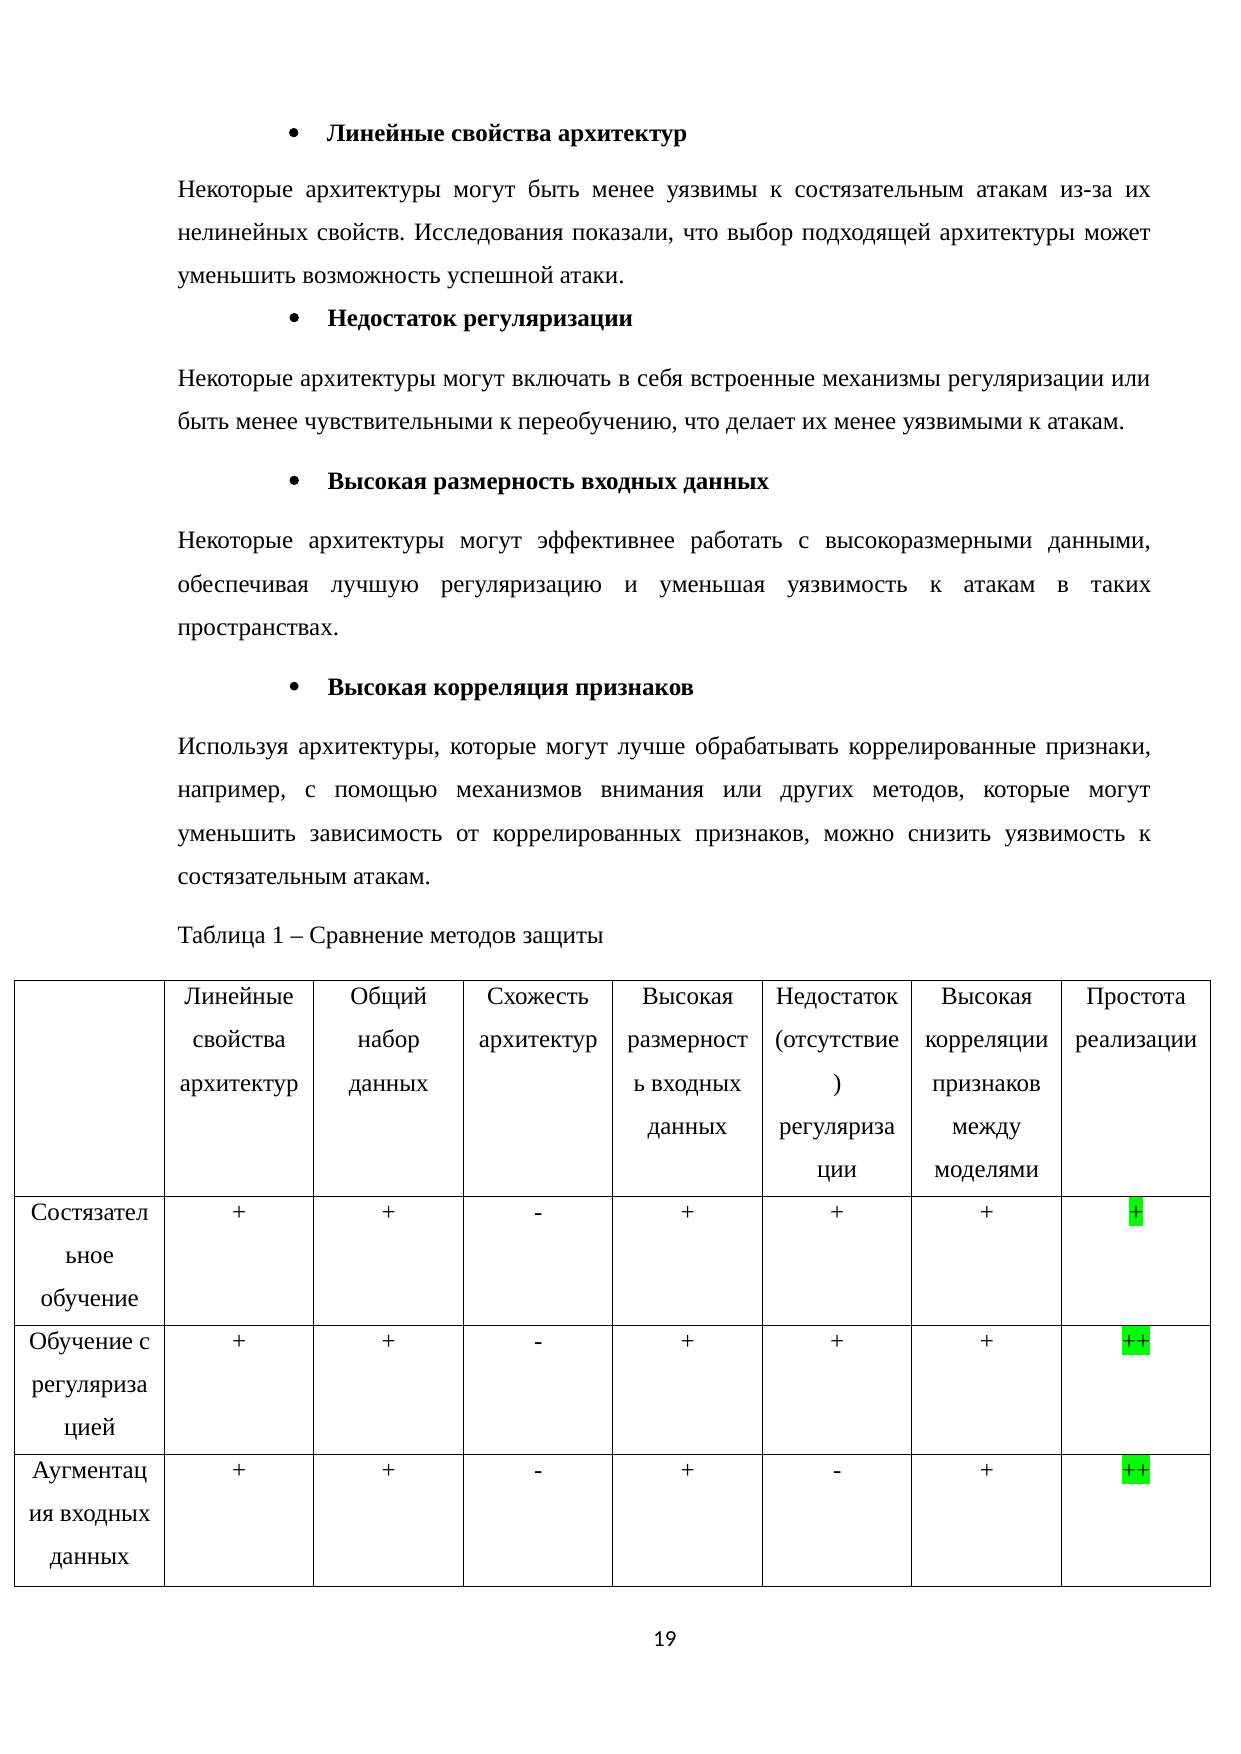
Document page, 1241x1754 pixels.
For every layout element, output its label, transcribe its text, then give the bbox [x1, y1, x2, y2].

table_cell + [613, 1455, 762, 1586]
text Некоторые архитектуры могут эффективнее работать с высокоразмерными данными, обеспечивая лучшую регуляризацию и уменьшая уязвимость к атакам в таких пространствах. [177, 526, 1152, 641]
text Некоторые архитектуры могут быть менее уязвимы к состязательным атакам из-за их нелинейных свойств. Исследования показали, что выбор подходящей архитектуры может уменьшить возможность успешной атаки. [177, 174, 1152, 289]
table_cell + [613, 1197, 762, 1325]
table_cell Обучение с регуляризацией [15, 1326, 164, 1454]
table_header Высокая размерность входных данных [613, 981, 762, 1196]
table_header Недостаток(отсутствие) регуляризации [763, 981, 911, 1196]
table_cell + [912, 1197, 1061, 1325]
table_header Схожесть архитектур [464, 981, 612, 1196]
table_cell + [613, 1326, 762, 1454]
table_header Высокая корреляции признаков между моделями [912, 981, 1061, 1196]
table_cell - [464, 1197, 612, 1325]
table_cell + [314, 1326, 463, 1454]
table_cell - [763, 1455, 911, 1586]
table_header [15, 981, 164, 1196]
table_cell + [314, 1197, 463, 1325]
text Некоторые архитектуры могут включать в себя встроенные механизмы регуляризации или быть менее чувствительными к переобучению, что делает их менее уязвимыми к атакам. [177, 363, 1152, 435]
table_cell + [314, 1455, 463, 1586]
table_cell + [165, 1455, 313, 1586]
table_header Линейные свойства архитектур [165, 981, 313, 1196]
table_cell Аугментация входных данных [15, 1455, 164, 1586]
table_cell - [464, 1455, 612, 1586]
list Линейные свойства архитектур [289, 118, 1152, 147]
table_cell + [912, 1455, 1061, 1586]
text Таблица 1 – Сравнение методов защиты [177, 921, 1152, 949]
list Высокая корреляция признаков [290, 672, 1152, 700]
table_cell + [763, 1326, 911, 1454]
table_cell ++ [1062, 1455, 1210, 1586]
table_header Простота реализации [1062, 981, 1210, 1196]
text Используя архитектуры, которые могут лучше обрабатывать коррелированные признаки, например, с помощью механизмов внимания или других методов, которые могут уменьшить зависимость от коррелированных признаков, можно снизить уязвимость к состязательным атакам. [177, 731, 1152, 889]
table_cell + [1062, 1197, 1210, 1325]
table_cell + [165, 1197, 313, 1325]
table_cell + [912, 1326, 1061, 1454]
list Недостаток регуляризации [290, 303, 1152, 332]
table_cell Состязательное обучение [15, 1197, 164, 1325]
table_cell + [763, 1197, 911, 1325]
table_cell + [165, 1326, 313, 1454]
table_cell ++ [1062, 1326, 1210, 1454]
list Высокая размерность входных данных [290, 466, 1152, 494]
table_header Общий набор данных [314, 981, 463, 1196]
table_cell - [464, 1326, 612, 1454]
